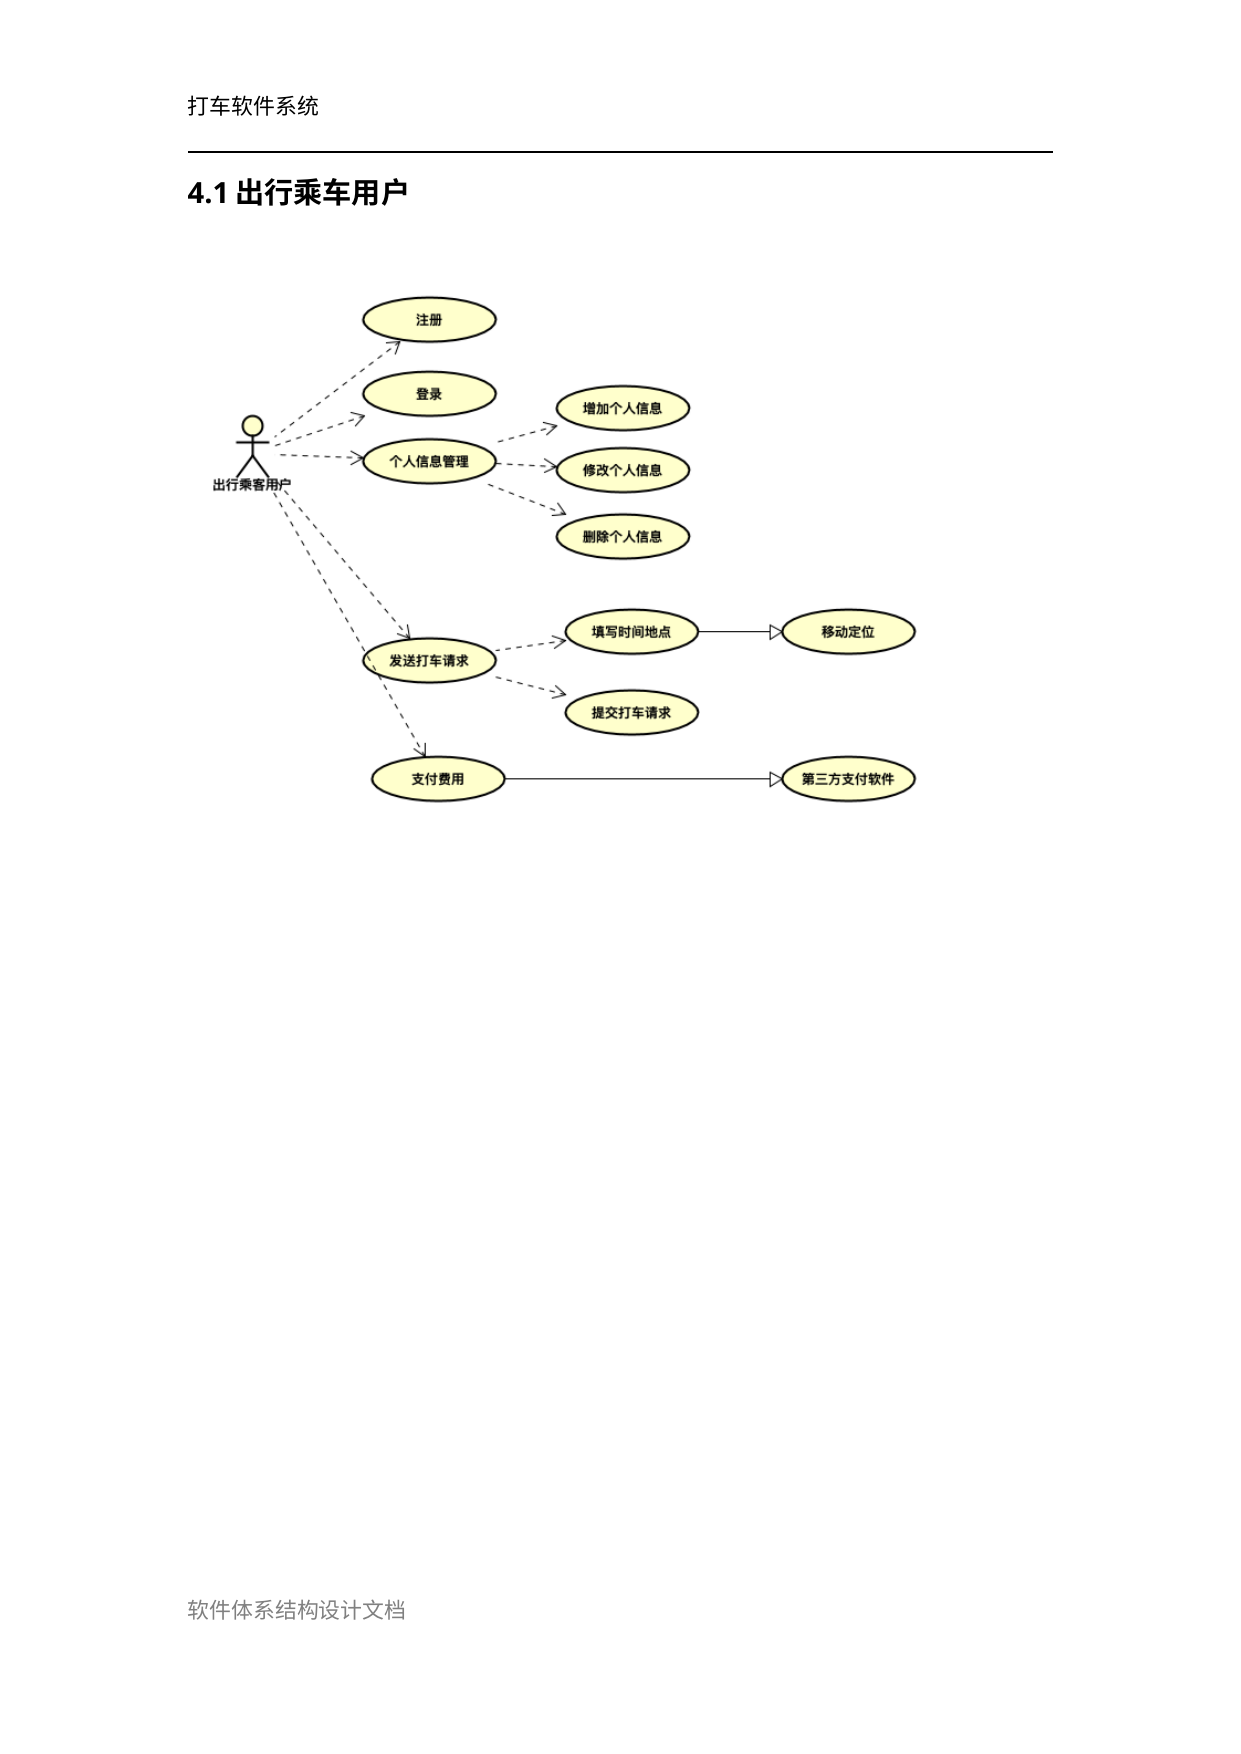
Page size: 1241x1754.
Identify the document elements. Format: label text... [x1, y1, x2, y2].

subtitle 4.1出行乘车用户 [187, 158, 1053, 223]
picture [187, 288, 962, 827]
